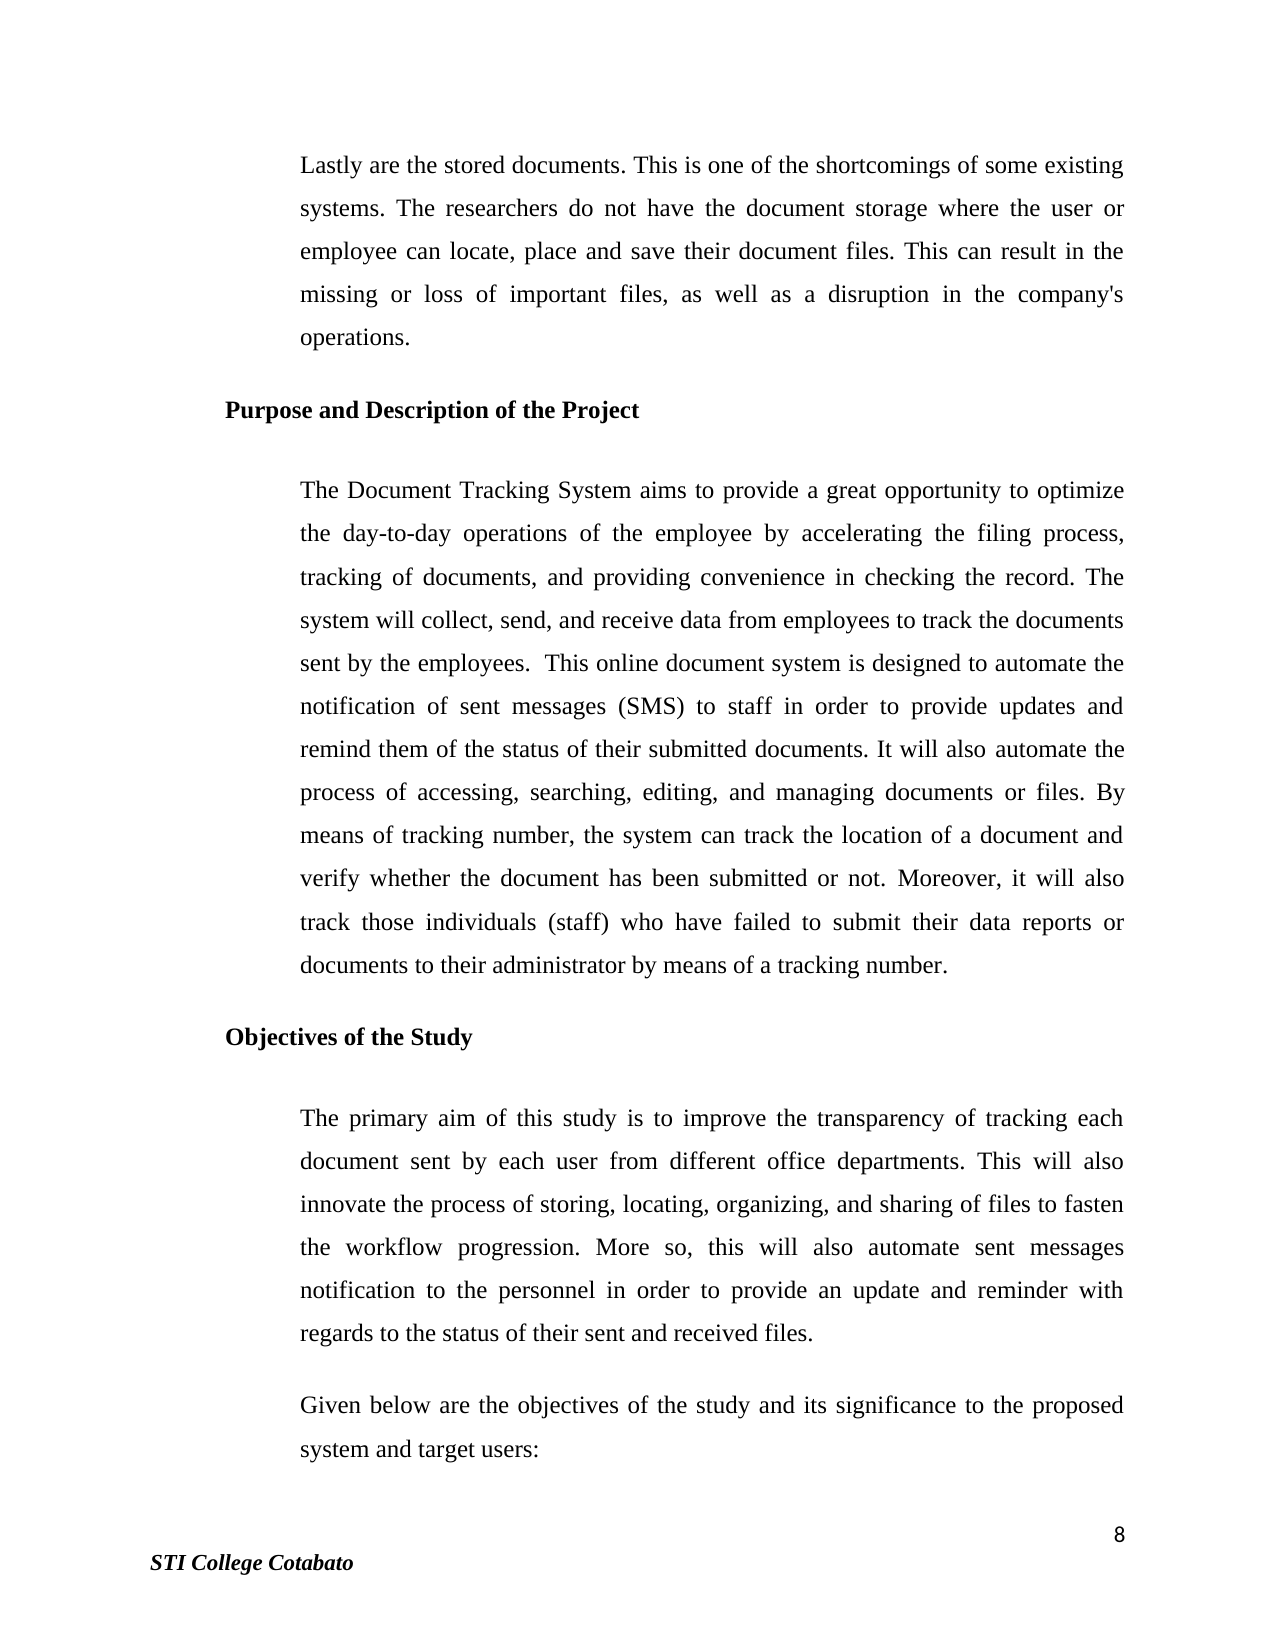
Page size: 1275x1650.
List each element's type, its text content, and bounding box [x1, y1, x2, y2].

text Lastly are the stored documents. This is one of the shortcomings of some existing systems. The researchers do not have the document storage where the user or employee can locate, place and save their document files. This can result in the missing or loss of important files, as well as a disruption in the company's operations. [300, 150, 1125, 351]
text The primary aim of this study is to improve the transparency of tracking each document sent by each user from different office departments. This will also innovate the process of storing, locating, organizing, and sharing of files to fasten the workflow progression. More so, this will also automate sent messages notification to the personnel in order to provide an update and reminder with regards to the status of their sent and received files. [300, 1103, 1125, 1347]
text The Document Tracking System aims to provide a great opportunity to optimize the day-to-day operations of the employee by accelerating the filing process, tracking of documents, and providing convenience in checking the record. The system will collect, send, and receive data from employees to track the documents sent by the employees. This online document system is designed to automate the notification of sent messages (SMS) to staff in order to provide updates and remind them of the status of their submitted documents. It will also automate the process of accessing, searching, editing, and managing documents or files. By means of tracking number, the system can track the location of a document and verify whether the document has been submitted or not. Moreover, it will also track those individuals (staff) who have failed to submit their data reports or documents to their administrator by means of a tracking number. [300, 475, 1125, 978]
text Given below are the objectives of the study and its significance to the proposed system and target users: [300, 1391, 1125, 1462]
text Objectives of the Study [225, 1022, 1125, 1051]
text Purpose and Description of the Project [225, 395, 1125, 423]
